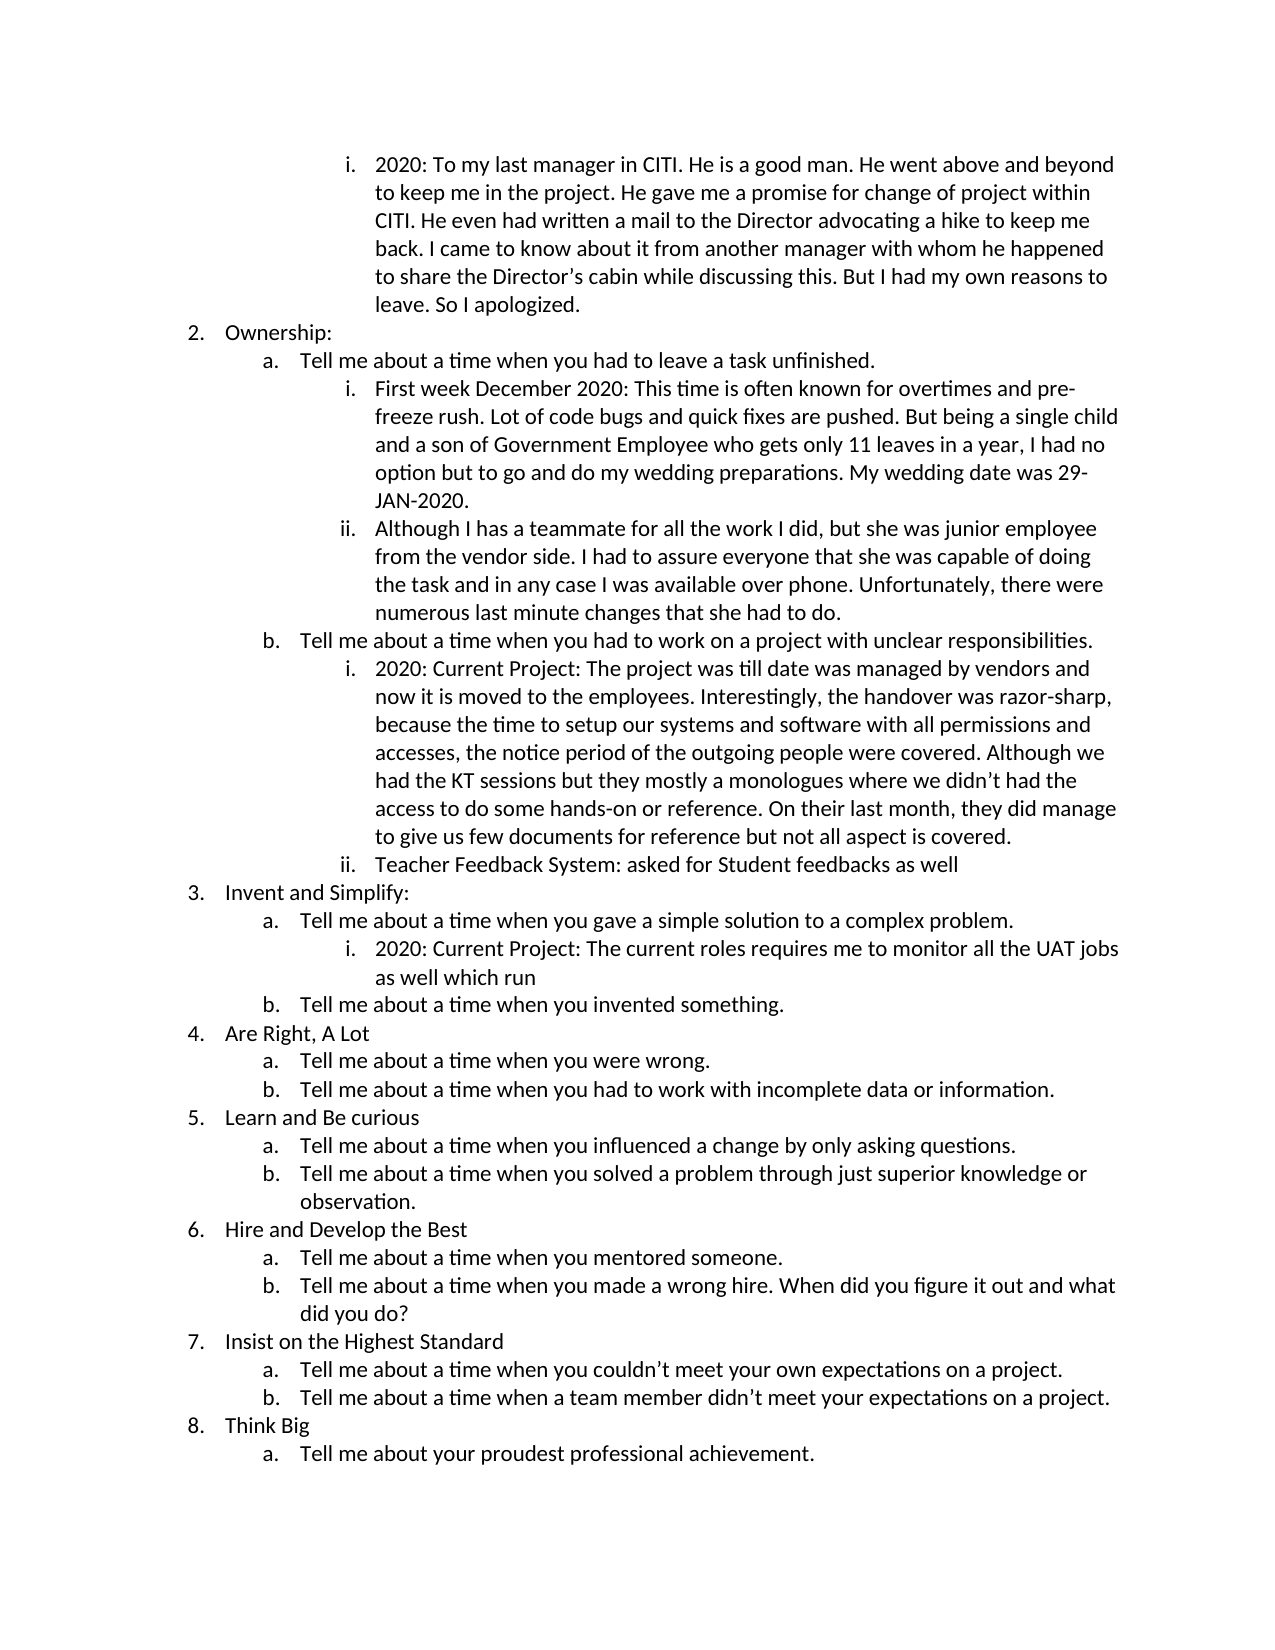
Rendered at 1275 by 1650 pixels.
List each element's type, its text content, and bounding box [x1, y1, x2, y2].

list Insist on the Highest Standard [187, 1327, 1125, 1355]
list Tell me about a time when you invented something. [262, 991, 1125, 1019]
list Tell me about your proudest professional achievement. [262, 1439, 1125, 1467]
list 2020: Current Project: The project was till date was managed by vendors and now it is moved to the employees. Interestingly, the handover was razor-sharp, because the time to setup our systems and software with all permissions and accesses, the notice period of the outgoing people were covered. Although we had the KT sessions but they mostly a monologues where we didn’t had the access to do some hands-on or reference. On their last month, they did manage to give us few documents for reference but not all aspect is covered. [356, 654, 1125, 851]
list Teacher Feedback System: asked for Student feedbacks as well [356, 851, 1125, 878]
list 2020: Current Project: The current roles requires me to monitor all the UAT jobs as well which run [356, 934, 1125, 991]
list Tell me about a time when you had to leave a task unfinished. [262, 346, 1125, 374]
list Tell me about a time when you made a wrong hire. When did you figure it out and what did you do? [262, 1271, 1125, 1327]
list Tell me about a time when you influenced a change by only asking questions. [262, 1131, 1125, 1159]
list Learn and Be curious [187, 1103, 1125, 1131]
list Tell me about a time when you had to work with incomplete data or information. [262, 1075, 1125, 1103]
list Invent and Simplify: [187, 878, 1125, 907]
list Tell me about a time when you couldn’t meet your own expectations on a project. [262, 1355, 1125, 1383]
list Ownership: [187, 318, 1125, 346]
list Tell me about a time when you gave a simple solution to a complex problem. [262, 907, 1125, 934]
list 2020: To my last manager in CITI. He is a good man. He went above and beyond to keep me in the project. He gave me a promise for change of project within CITI. He even had written a mail to the Director advocating a hike to keep me back. I came to know about it from another manager with whom he happened to share the Director’s cabin while discussing this. But I had my own reasons to leave. So I apologized. [356, 150, 1125, 318]
list Hire and Develop the Best [187, 1215, 1125, 1243]
list Are Right, A Lot [187, 1019, 1125, 1047]
list Tell me about a time when a team member didn’t meet your expectations on a project. [262, 1383, 1125, 1411]
list Tell me about a time when you solved a problem through just superior knowledge or observation. [262, 1159, 1125, 1215]
list Tell me about a time when you mentored someone. [262, 1243, 1125, 1271]
list Although I has a teammate for all the work I did, but she was junior employee from the vendor side. I had to assure everyone that she was capable of doing the task and in any case I was available over phone. Unfortunately, there were numerous last minute changes that she had to do. [356, 514, 1125, 626]
list Tell me about a time when you were wrong. [262, 1047, 1125, 1075]
list Think Big [187, 1411, 1125, 1439]
list First week December 2020: This time is often known for overtimes and pre-freeze rush. Lot of code bugs and quick fixes are pushed. But being a single child and a son of Government Employee who gets only 11 leaves in a year, I had no option but to go and do my wedding preparations. My wedding date was 29-JAN-2020. [356, 374, 1125, 514]
list Tell me about a time when you had to work on a project with unclear responsibilities. [262, 626, 1125, 654]
